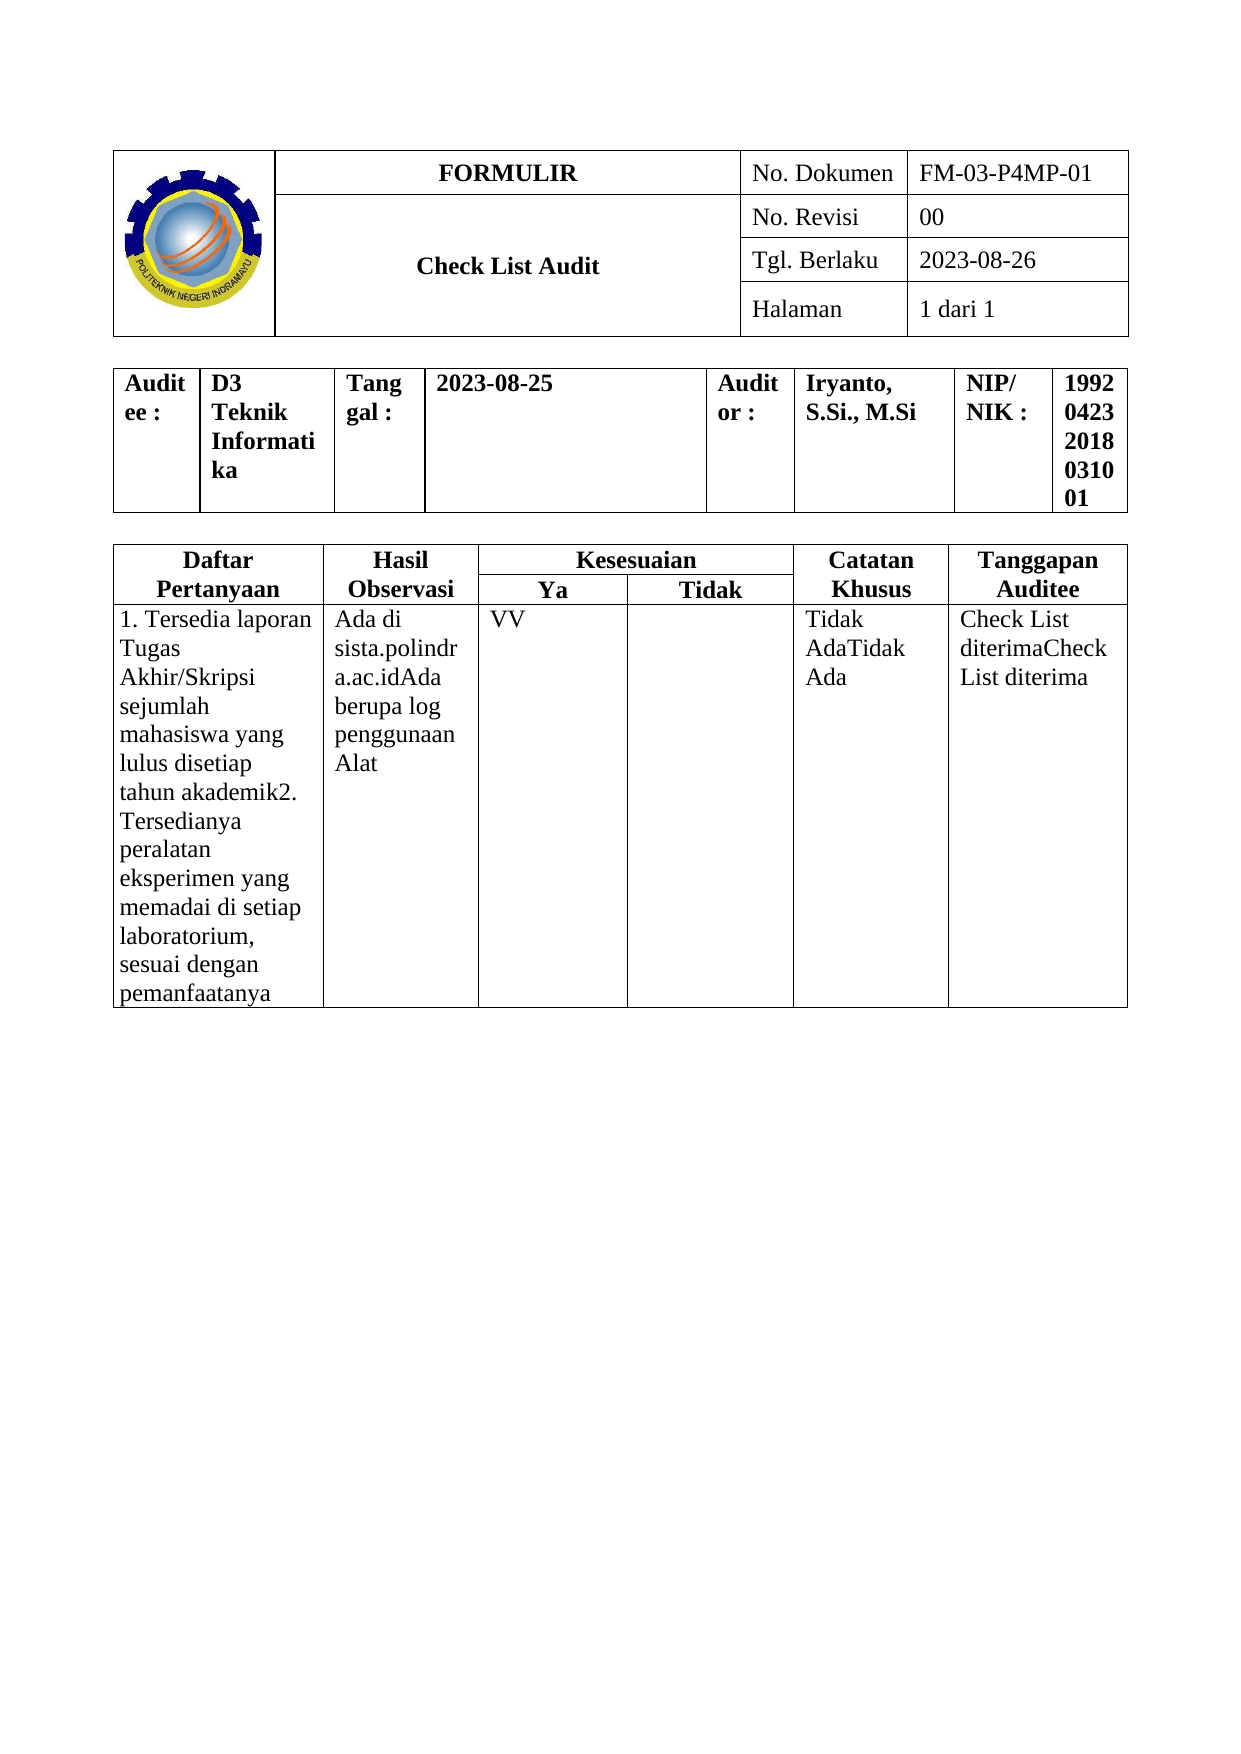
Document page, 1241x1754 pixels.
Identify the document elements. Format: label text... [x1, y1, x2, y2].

table_header 199204232018031001 [1053, 369, 1127, 512]
table_header Auditee : [114, 369, 199, 512]
table_header NIP/NIK : [955, 369, 1052, 512]
table_cell [628, 605, 793, 1007]
table_cell No. Revisi [741, 195, 907, 237]
table_cell 2023-08-26 [908, 238, 1128, 281]
table_cell 1. Tersedia laporan Tugas Akhir/Skripsi sejumlah mahasiswa yang lulus disetiap tahun akademik [114, 605, 323, 1007]
table_cell Ya [479, 575, 627, 603]
table_header Catatan Khusus [794, 545, 948, 603]
table_header FORMULIR [276, 151, 740, 194]
table_header FM-03-P4MP-01 [908, 151, 1128, 194]
table_cell Tidak Ada [794, 605, 948, 1007]
table_cell 00 [908, 195, 1128, 237]
table_header [114, 151, 274, 336]
table_header Hasil Observasi [324, 545, 478, 603]
table_header Iryanto, S.Si., M.Si [795, 369, 954, 512]
table_header Auditor : [707, 369, 794, 512]
table_header Kesesuaian [479, 545, 793, 574]
table_header 2023-08-25 [426, 369, 706, 512]
table_cell Check List Audit [276, 195, 740, 336]
table_cell Halaman [741, 282, 907, 336]
table_cell 1 dari 1 [908, 282, 1128, 336]
table_header Daftar Pertanyaan [114, 545, 323, 603]
table_cell V [479, 605, 627, 1007]
table_cell Tgl. Berlaku [741, 238, 907, 281]
table_cell Ada di sista.polindra.ac.id [324, 605, 478, 1007]
table_header D3 Teknik Informatika [201, 369, 334, 512]
table_cell Check List diterima [949, 605, 1127, 1007]
table_header Tanggapan Auditee [949, 545, 1127, 603]
table_header Tanggal : [335, 369, 424, 512]
picture [124, 170, 262, 308]
table_header No. Dokumen [741, 151, 907, 194]
table_cell Tidak [628, 575, 793, 603]
